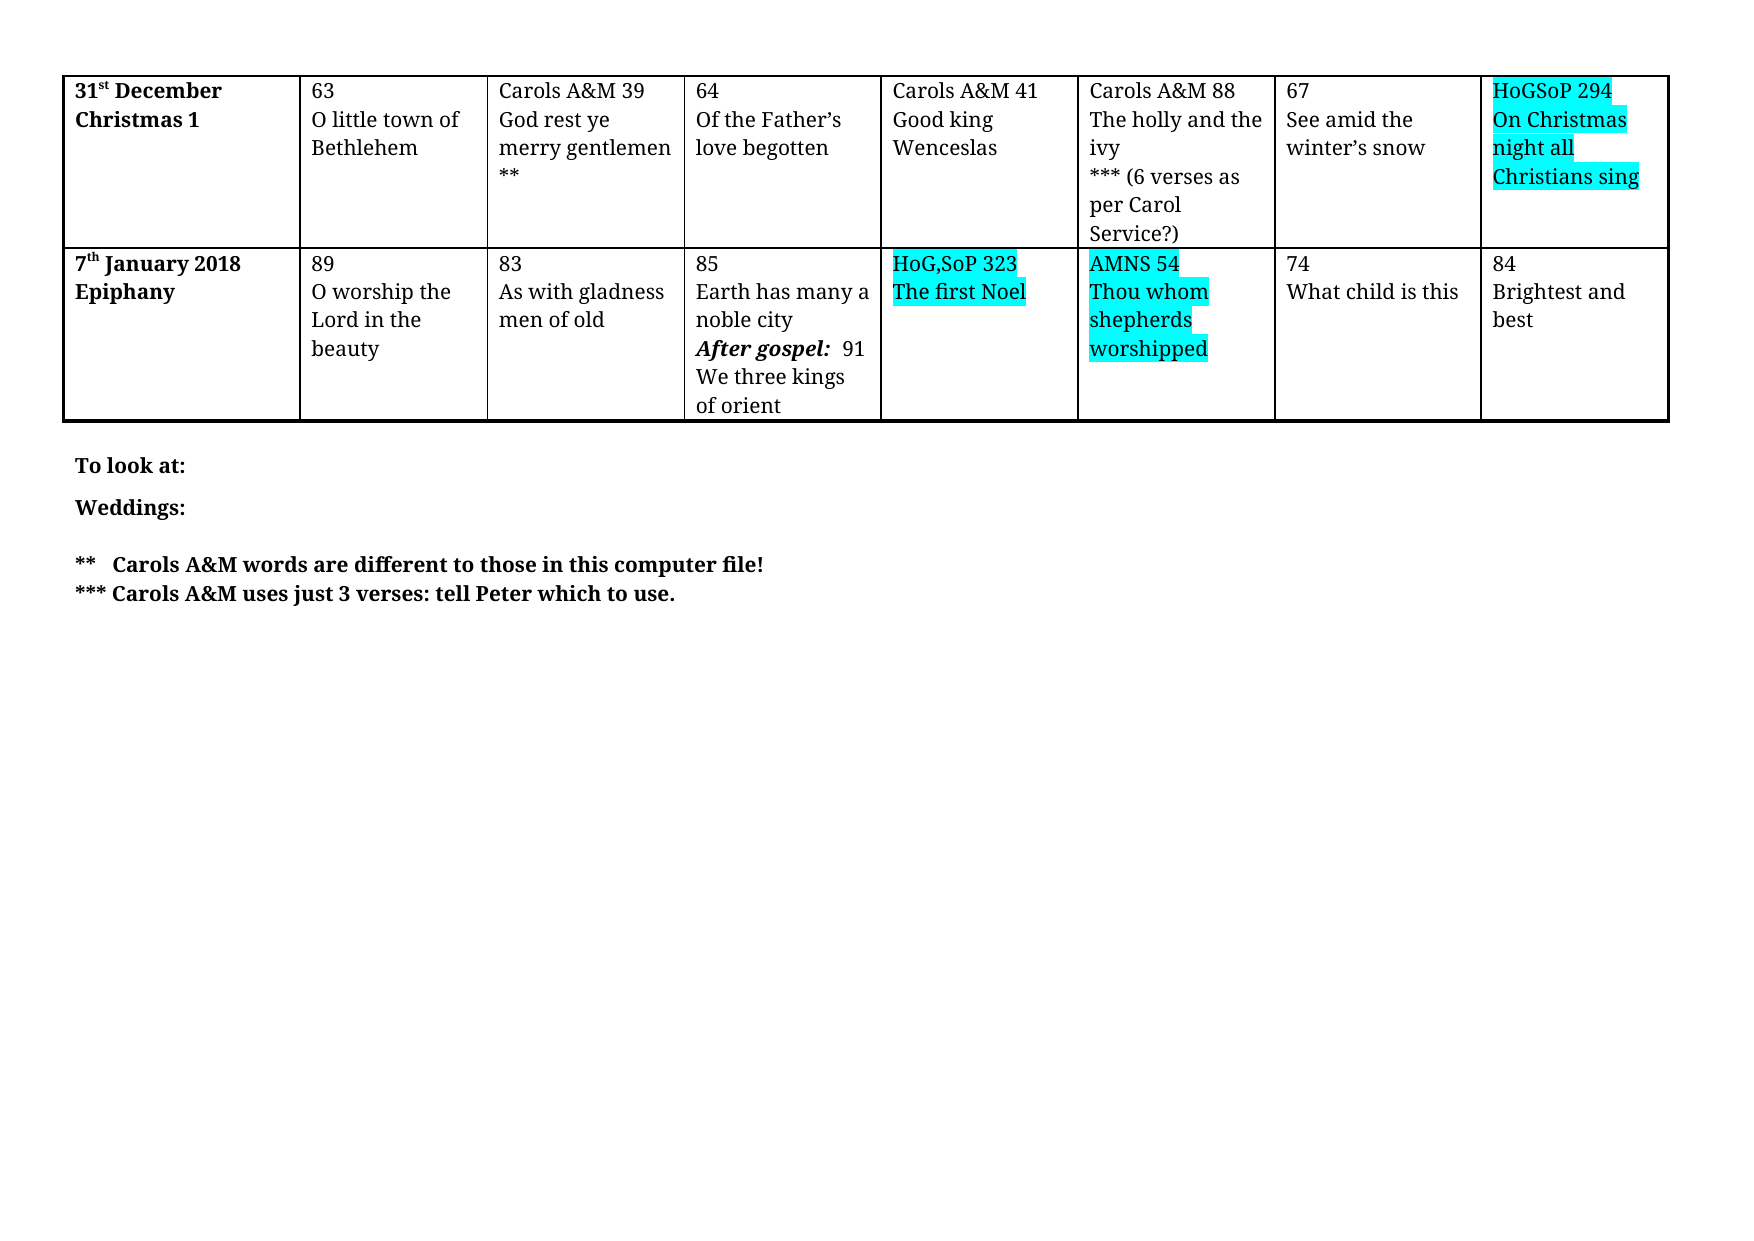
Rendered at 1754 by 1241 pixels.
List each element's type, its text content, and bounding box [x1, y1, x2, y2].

table_cell HoG,SoP 323 The first Noel [882, 249, 1077, 419]
table_cell Carols A&M 39 God rest ye merry gentlemen ** [488, 77, 684, 247]
table_cell 85 Earth has many a noble city After gospel: 91 We three kings of orient [685, 249, 880, 419]
table_cell 84 Brightest and best [1482, 249, 1667, 419]
table_cell AMNS 54 Thou whom shepherds worshipped [1079, 249, 1274, 419]
table_cell 63 O little town of Bethlehem [301, 77, 487, 247]
table_cell 67 See amid the winter’s snow [1276, 77, 1480, 247]
title Weddings: [75, 493, 1679, 522]
table_cell 7th January 2018 Epiphany [65, 249, 299, 419]
table_cell 83 As with gladness men of old [488, 249, 684, 419]
title *** Carols A&M uses just 3 verses: tell Peter which to use. [75, 579, 1679, 607]
title ** Carols A&M words are different to those in this computer file! [75, 550, 1679, 579]
text To look at: [75, 451, 1679, 479]
table_cell 31st December Christmas 1 [65, 77, 299, 247]
table_cell 74 What child is this [1276, 249, 1480, 419]
table_cell Carols A&M 88 The holly and the ivy *** (6 verses as per Carol Service?) [1079, 77, 1274, 247]
table_cell 89 O worship the Lord in the beauty [301, 249, 487, 419]
table_cell HoGSoP 294 On Christmas night all Christians sing [1482, 77, 1667, 247]
table_cell Carols A&M 41 Good king Wenceslas [882, 77, 1077, 247]
table_cell 64 Of the Father’s love begotten [685, 77, 880, 247]
